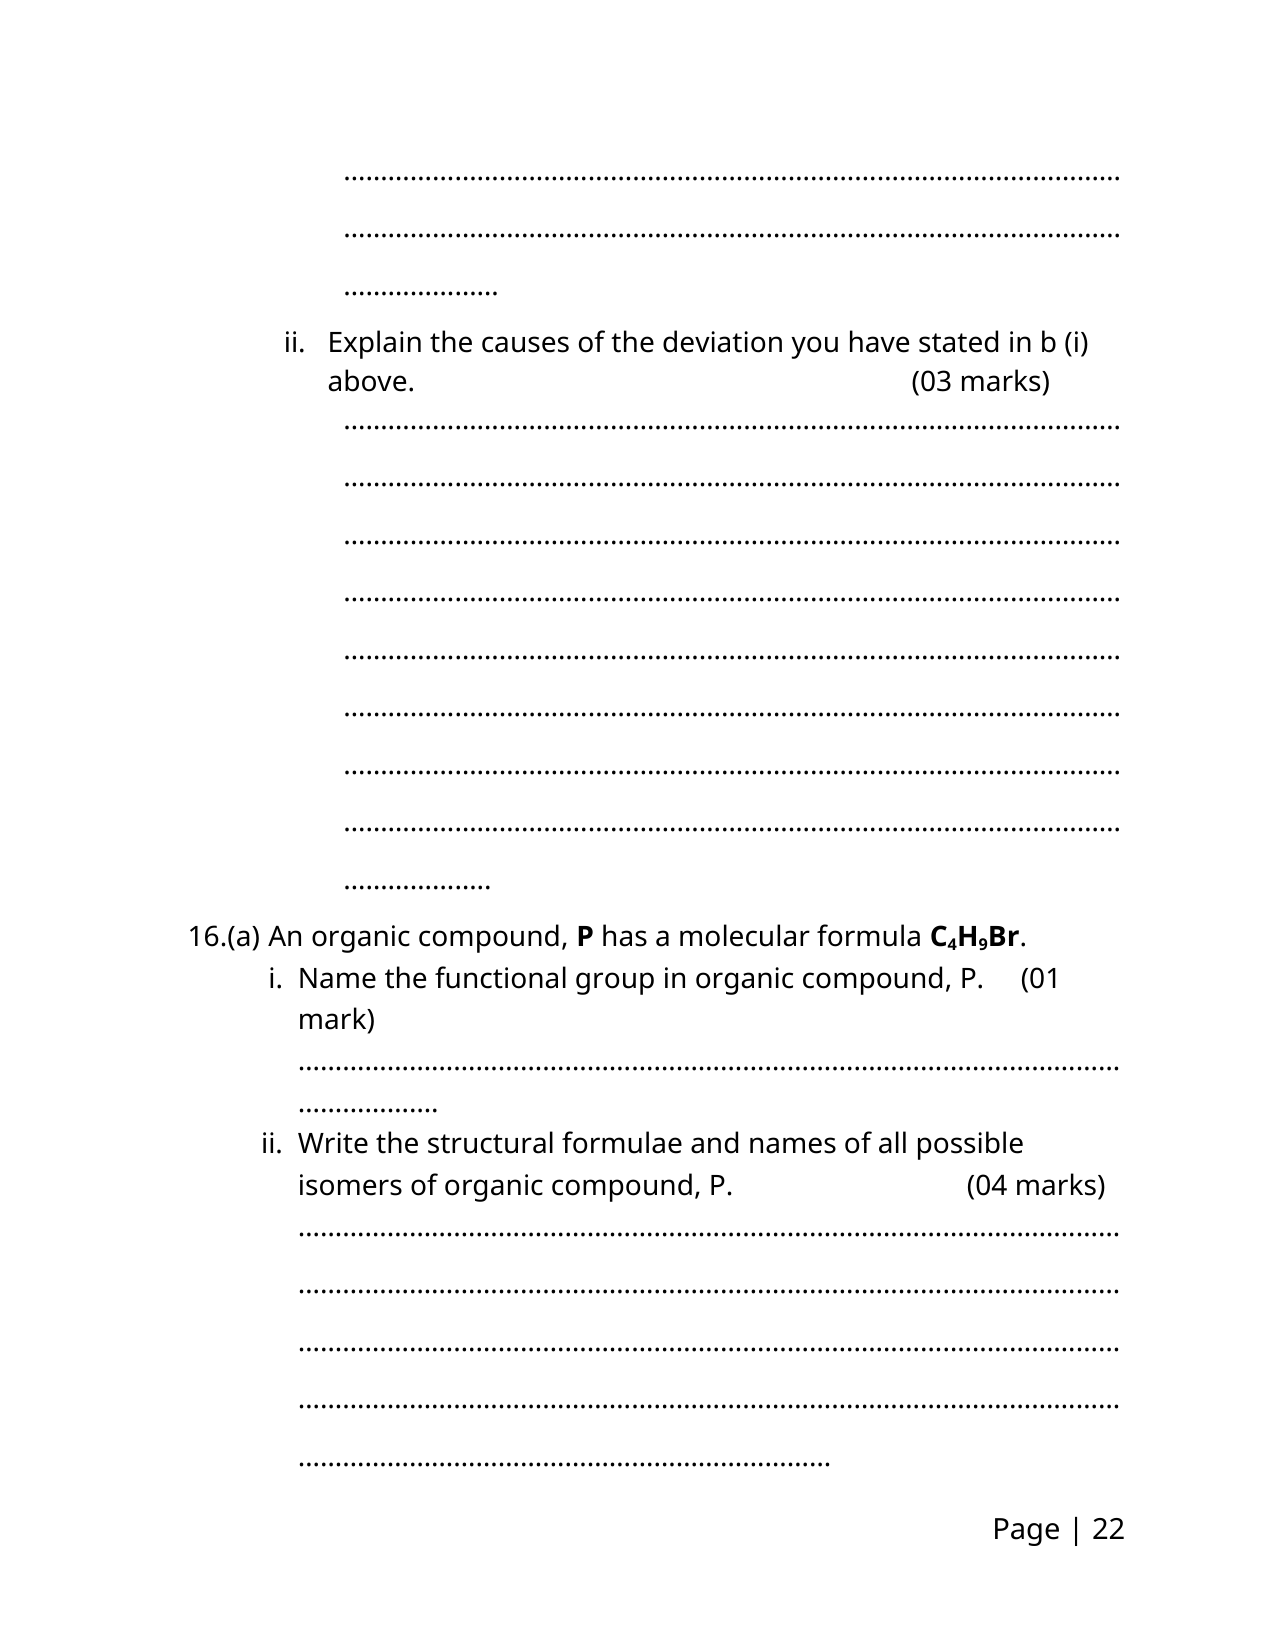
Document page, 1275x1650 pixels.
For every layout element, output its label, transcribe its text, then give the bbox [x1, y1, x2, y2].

list Name the functional group in organic compound, P. (01 mark) [283, 958, 1125, 1038]
list Write the structural formulae and names of all possible isomers of organic compound, P. (04 marks) [283, 1123, 1125, 1203]
list ………………………………………………………………………………………………………………………………………………………………………………………………………………………………………………………………………………………………………………………………………………………………………………………………………………………………………………………………………………………………………………………………………………………………………………………………………………………………………………………………………………………………………………………………………………………………………………………….. [343, 399, 1125, 897]
list Explain the causes of the deviation you have stated in b (i) above. (03 marks) [306, 322, 1125, 399]
list …………………………………………………………………………………………………………………. [298, 1041, 1125, 1120]
list ………………………………………………………………………………………………………………………………………………………………………………………………………………………………………………………………………………………………………………………………………………………………………………………………………………………………………………………………………… [298, 1206, 1125, 1474]
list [343, 150, 1125, 303]
list An organic compound, P has a molecular formula C4H9Br. [187, 917, 1125, 955]
